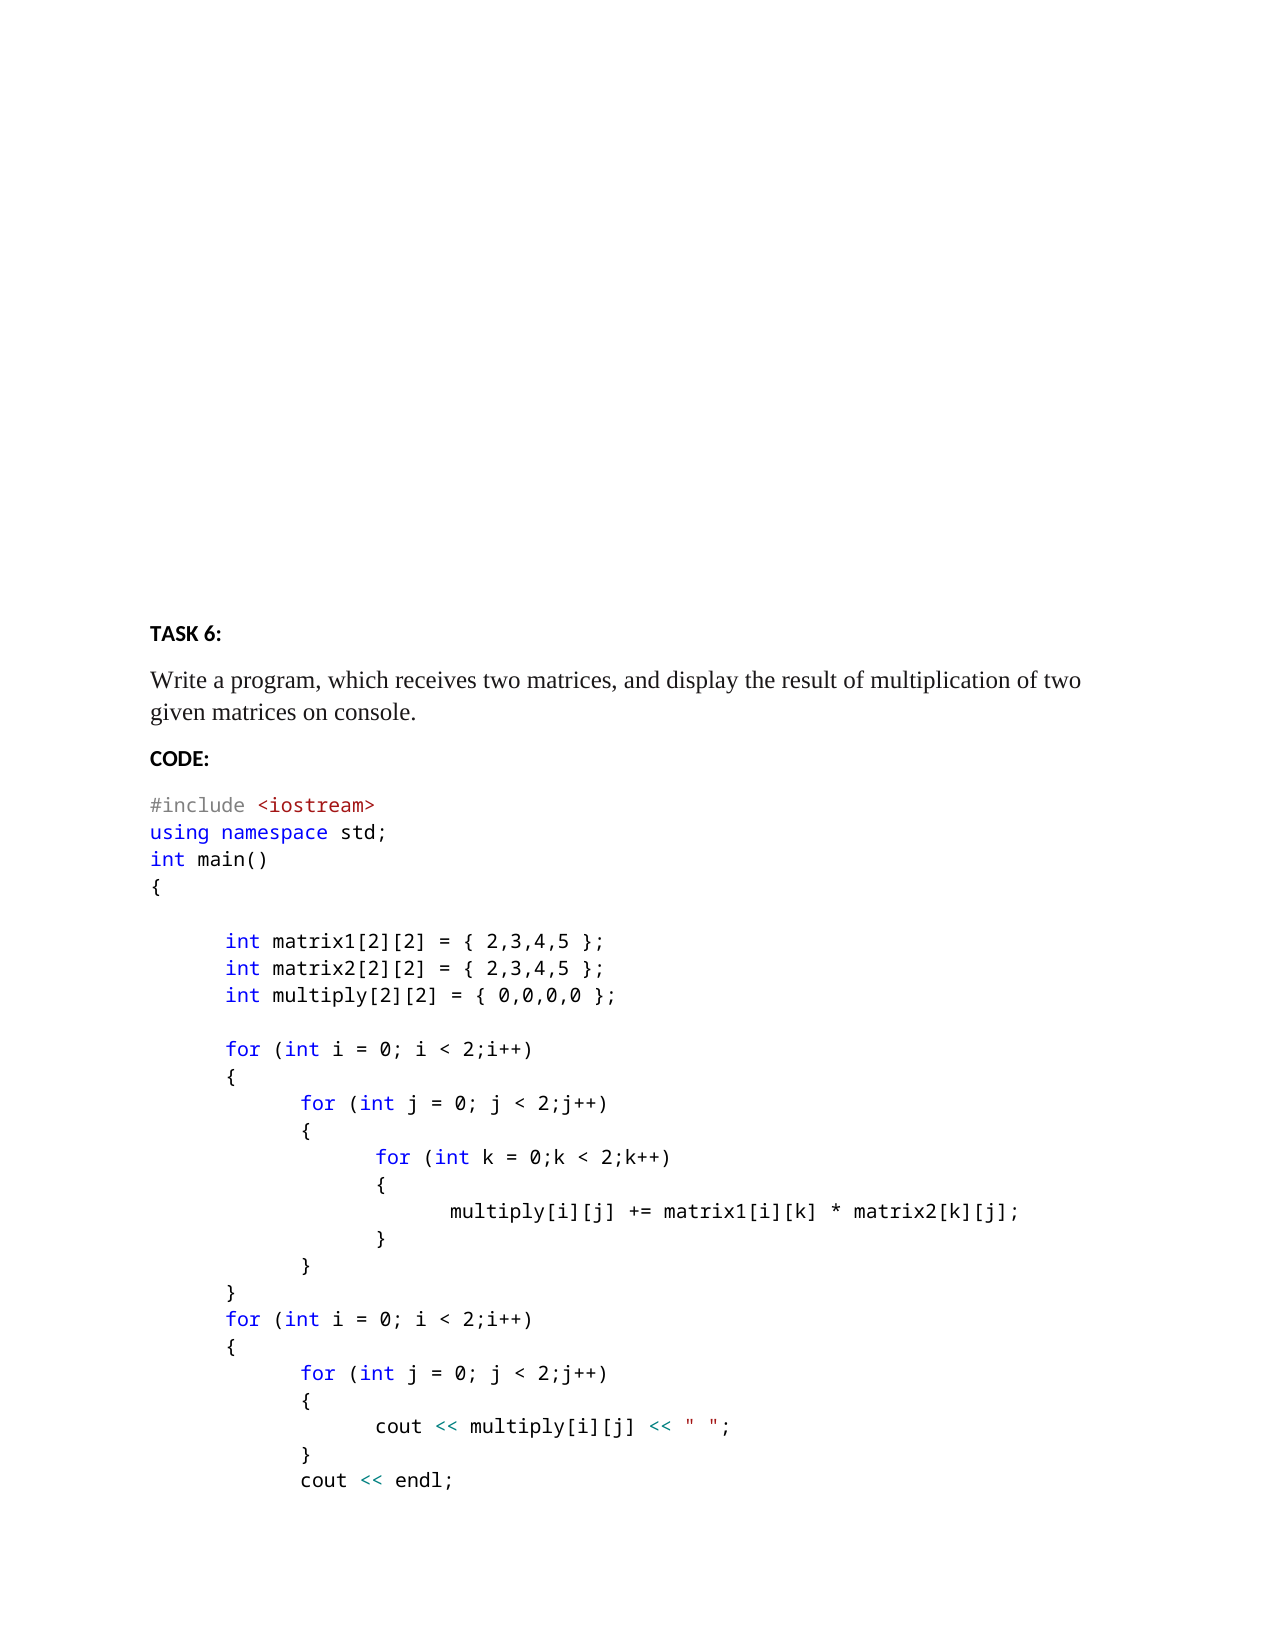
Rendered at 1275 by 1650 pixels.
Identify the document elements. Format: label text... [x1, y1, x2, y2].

text } [150, 1440, 1125, 1467]
text { [150, 872, 1125, 899]
text } [150, 1224, 1125, 1251]
text for (int i = 0; i < 2;i++) [150, 1035, 1125, 1062]
text for (int k = 0;k < 2;k++) [150, 1143, 1125, 1170]
text { [150, 1332, 1125, 1359]
text { [150, 1062, 1125, 1089]
text cout << endl; [150, 1467, 1125, 1494]
text { [150, 1170, 1125, 1197]
text for (int i = 0; i < 2;i++) [150, 1305, 1125, 1332]
text Write a program, which receives two matrices, and display the result of multiplication of two given matrices on console. [150, 666, 1125, 725]
text #include <iostream> [150, 791, 1125, 818]
text { [150, 1116, 1125, 1143]
text int matrix1[2][2] = { 2,3,4,5 }; [150, 927, 1125, 954]
text int multiply[2][2] = { 0,0,0,0 }; [150, 981, 1125, 1008]
text } [150, 1251, 1125, 1278]
text for (int j = 0; j < 2;j++) [150, 1089, 1125, 1116]
text int main() [150, 845, 1125, 872]
text multiply[i][j] += matrix1[i][k] * matrix2[k][j]; [150, 1197, 1125, 1224]
text for (int j = 0; j < 2;j++) [150, 1359, 1125, 1386]
text CODE: [150, 744, 1125, 772]
text int matrix2[2][2] = { 2,3,4,5 }; [150, 954, 1125, 981]
text cout << multiply[i][j] << " "; [150, 1413, 1125, 1440]
text } [150, 1278, 1125, 1305]
text using namespace std; [150, 818, 1125, 845]
text TASK 6: [150, 619, 1125, 647]
text { [150, 1386, 1125, 1413]
